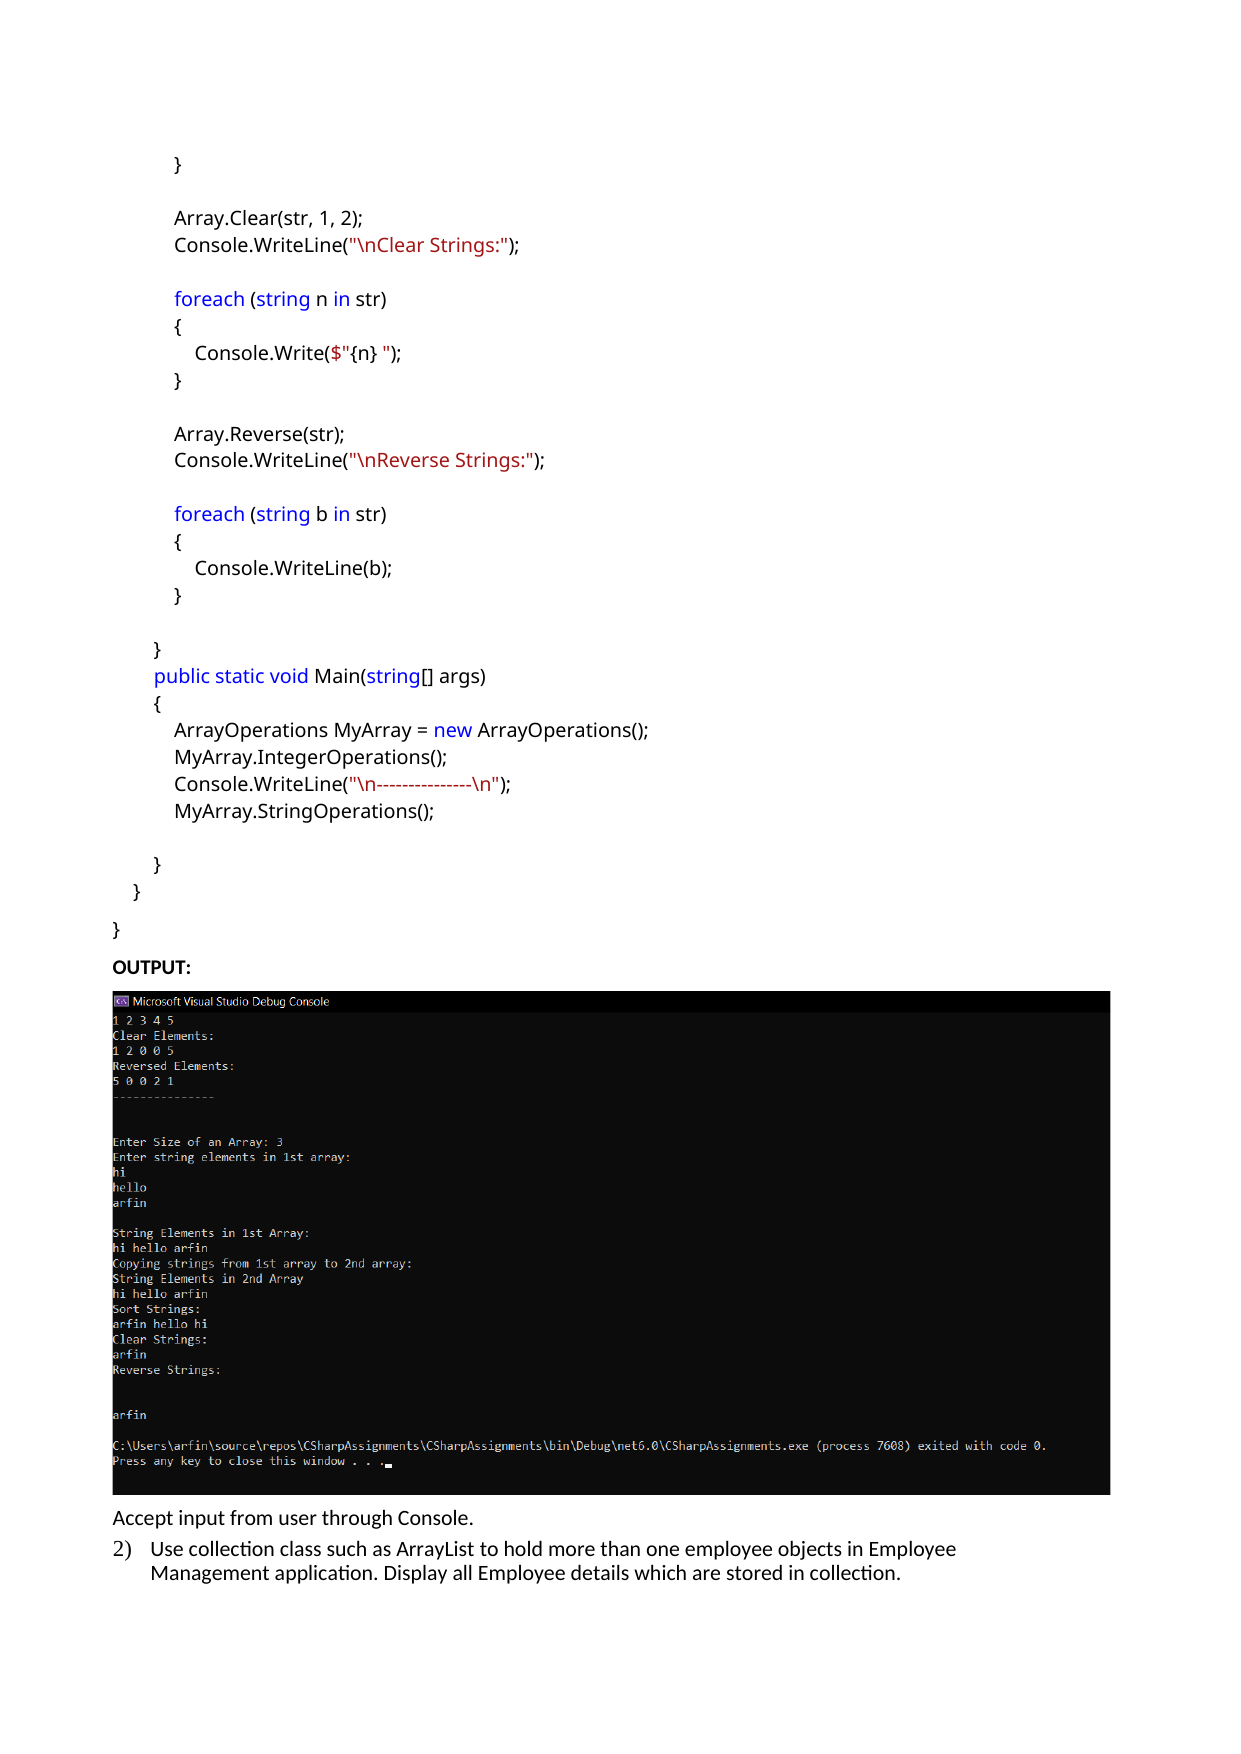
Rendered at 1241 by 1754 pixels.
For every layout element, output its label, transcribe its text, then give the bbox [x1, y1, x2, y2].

picture [112, 991, 1111, 1495]
text } [112, 582, 1128, 609]
text foreach (string b in str) [112, 501, 1128, 528]
text MyArray.StringOperations(); [112, 797, 1128, 824]
text MyArray.IntegerOperations(); [112, 743, 1128, 771]
text } [112, 366, 1128, 393]
text { [112, 689, 1128, 717]
text Console.WriteLine("\n---------------\n"); [112, 771, 1128, 797]
text { [112, 312, 1128, 339]
text } [112, 877, 1128, 904]
text } [112, 150, 1128, 177]
text Array.Clear(str, 1, 2); [112, 204, 1128, 231]
text Console.WriteLine(b); [112, 555, 1128, 582]
text Console.WriteLine("\nReverse Strings:"); [112, 447, 1128, 474]
list Use collection class such as ArrayList to hold more than one employee objects in Employee Management application. Display all Employee details which are stored in collection. [113, 1537, 1052, 1586]
text public static void Main(string[] args) [112, 663, 1128, 689]
text Console.Write($"{n} "); [112, 339, 1128, 366]
text Accept input from user through Console. [112, 1504, 1128, 1531]
text ArrayOperations MyArray = new ArrayOperations(); [112, 717, 1128, 743]
text { [112, 528, 1128, 555]
text } [112, 636, 1128, 663]
text OUTPUT: [112, 954, 1128, 979]
text foreach (string n in str) [112, 285, 1128, 312]
text Array.Reverse(str); [112, 420, 1128, 447]
text } [112, 915, 1128, 942]
text Console.WriteLine("\nClear Strings:"); [112, 231, 1128, 258]
text } [112, 850, 1128, 877]
